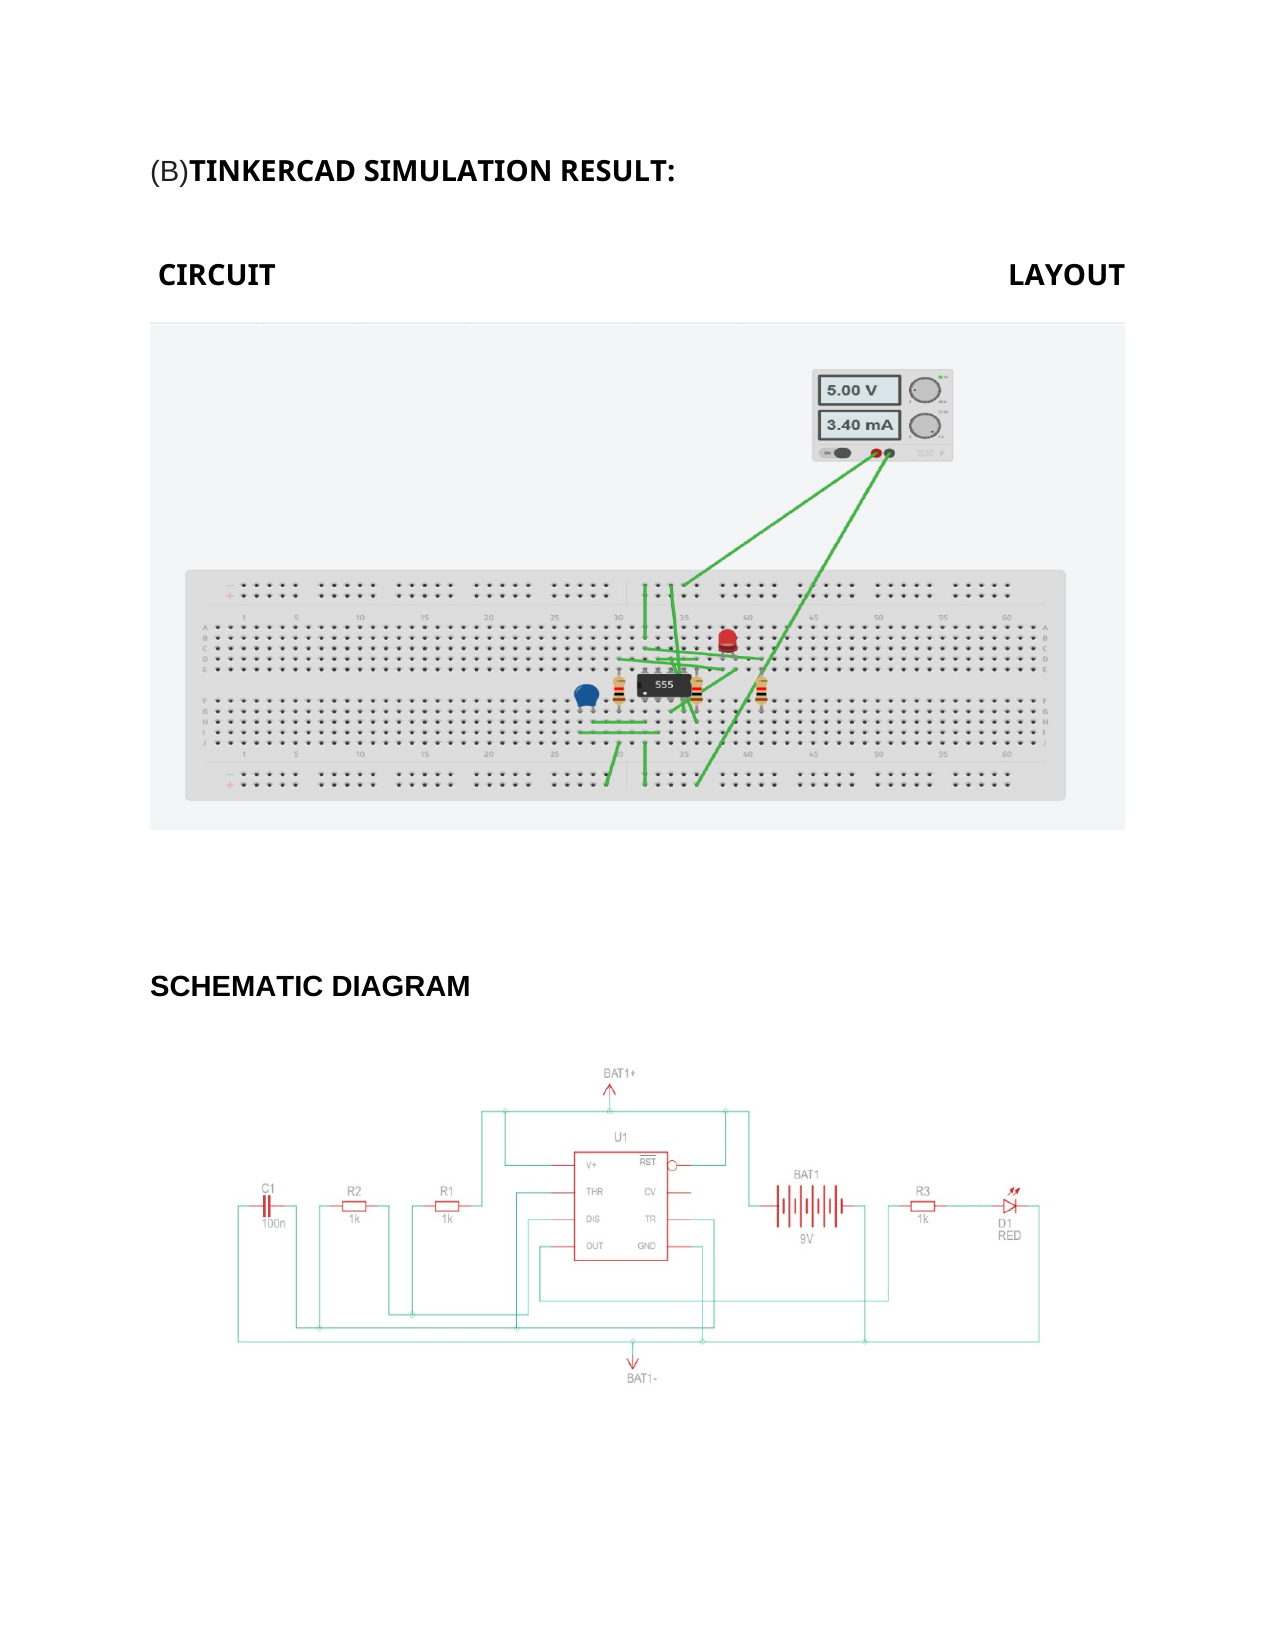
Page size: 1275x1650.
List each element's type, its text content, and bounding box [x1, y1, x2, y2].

picture [150, 322, 1125, 830]
picture [150, 1023, 1125, 1433]
text SCHEMATIC DIAGRAM [150, 882, 1125, 1002]
text (B)TINKERCAD SIMULATION RESULT: [150, 150, 1125, 190]
text CIRCUIT LAYOUT [150, 254, 1125, 322]
